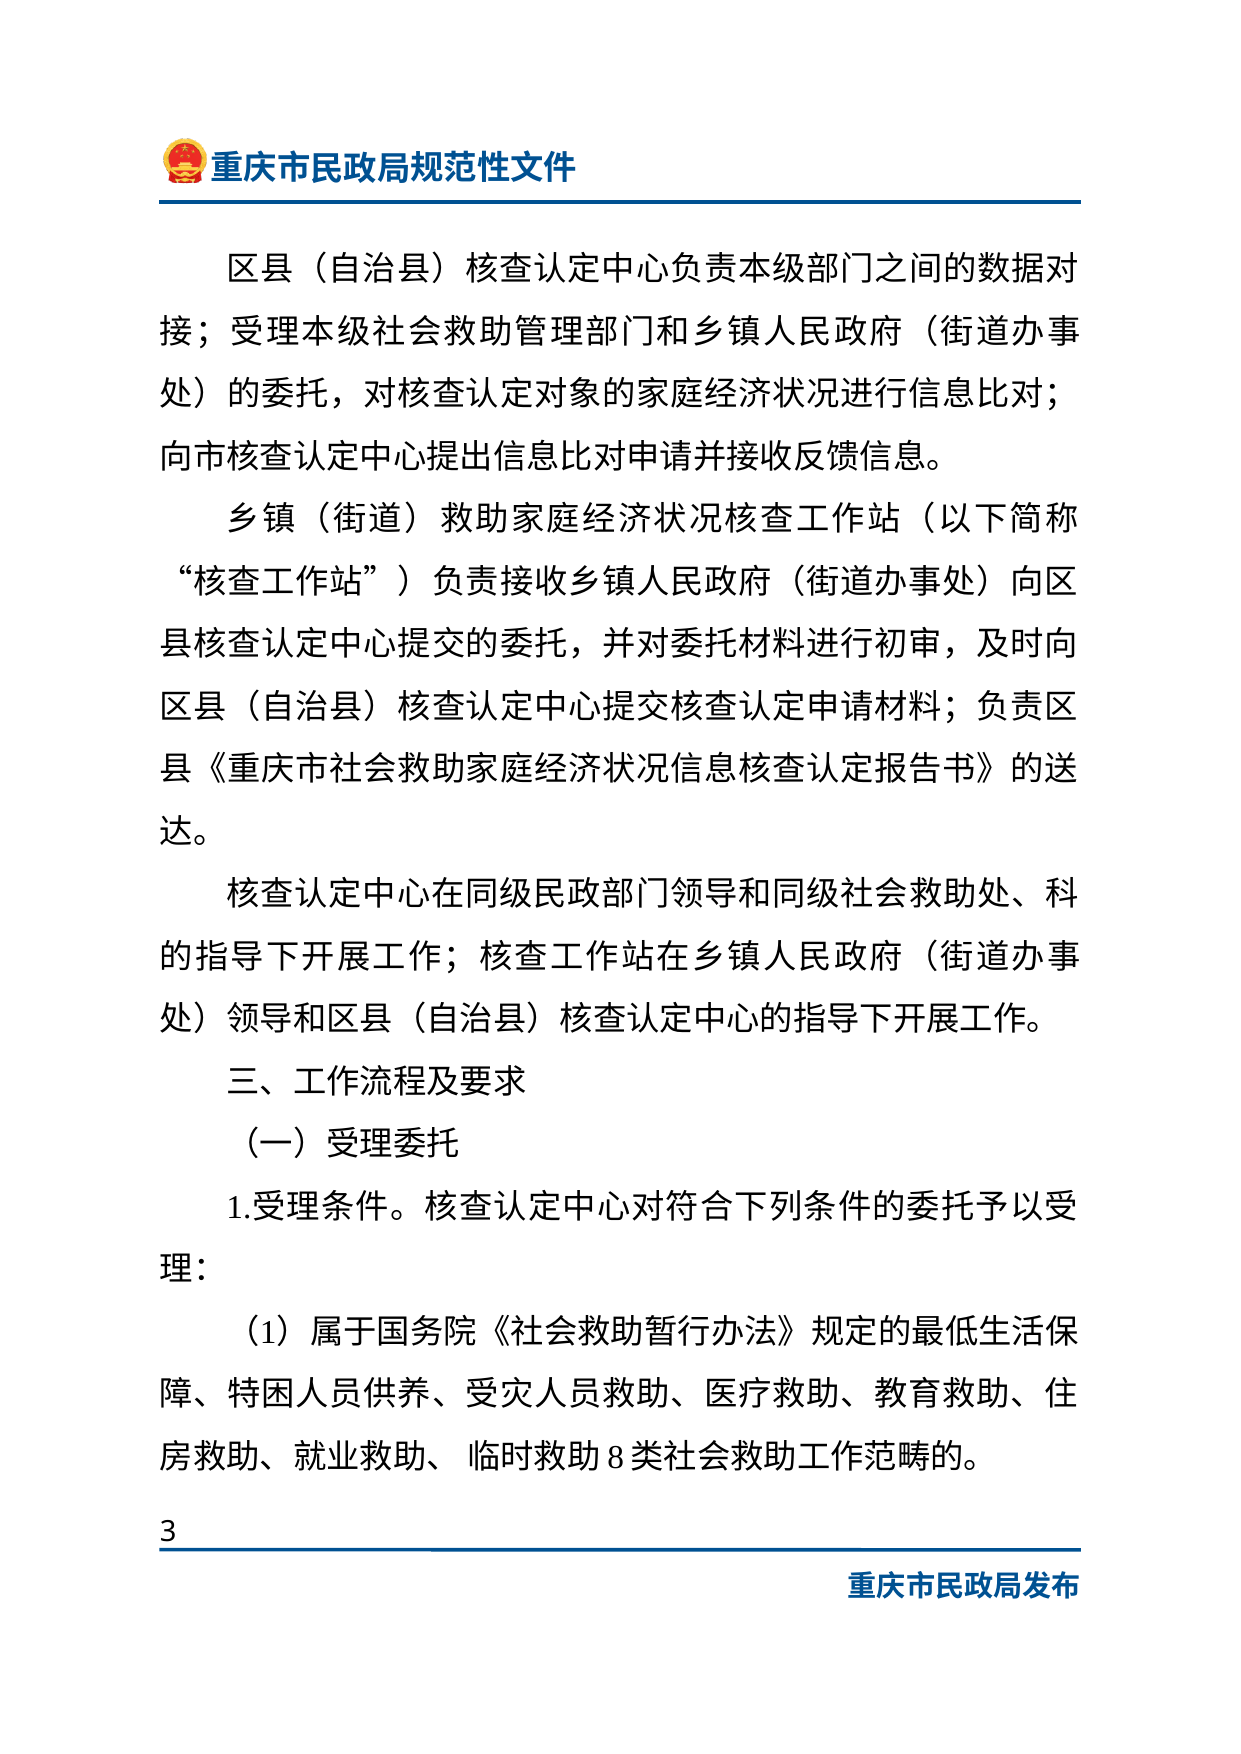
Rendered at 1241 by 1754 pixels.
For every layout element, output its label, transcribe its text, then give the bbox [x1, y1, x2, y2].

text （一）受理委托 [159, 1106, 1081, 1168]
text 三、工作流程及要求 [159, 1043, 1081, 1106]
text 区县（自治县）核查认定中心负责本级部门之间的数据对接；受理本级社会救助管理部门和乡镇人民政府（街道办事处）的委托，对核查认定对象的家庭经济状况进行信息比对；向市核查认定中心提出信息比对申请并接收反馈信息。 [159, 231, 1081, 481]
text 乡镇（街道）救助家庭经济状况核查工作站（以下简称“核查工作站”）负责接收乡镇人民政府（街道办事处）向区县核查认定中心提交的委托，并对委托材料进行初审，及时向区县（自治县）核查认定中心提交核查认定申请材料；负责区县《重庆市社会救助家庭经济状况信息核查认定报告书》的送达。 [159, 481, 1081, 856]
text 1.受理条件。核查认定中心对符合下列条件的委托予以受理： [159, 1168, 1081, 1293]
picture [159, 136, 210, 187]
text 核查认定中心在同级民政部门领导和同级社会救助处、科的指导下开展工作；核查工作站在乡镇人民政府（街道办事处）领导和区县（自治县）核查认定中心的指导下开展工作。 [159, 856, 1081, 1043]
text （1）属于国务院《社会救助暂行办法》规定的最低生活保障、特困人员供养、受灾人员救助、医疗救助、教育救助、住房救助、就业救助、 临时救助8类社会救助工作范畴的。 [159, 1293, 1081, 1481]
